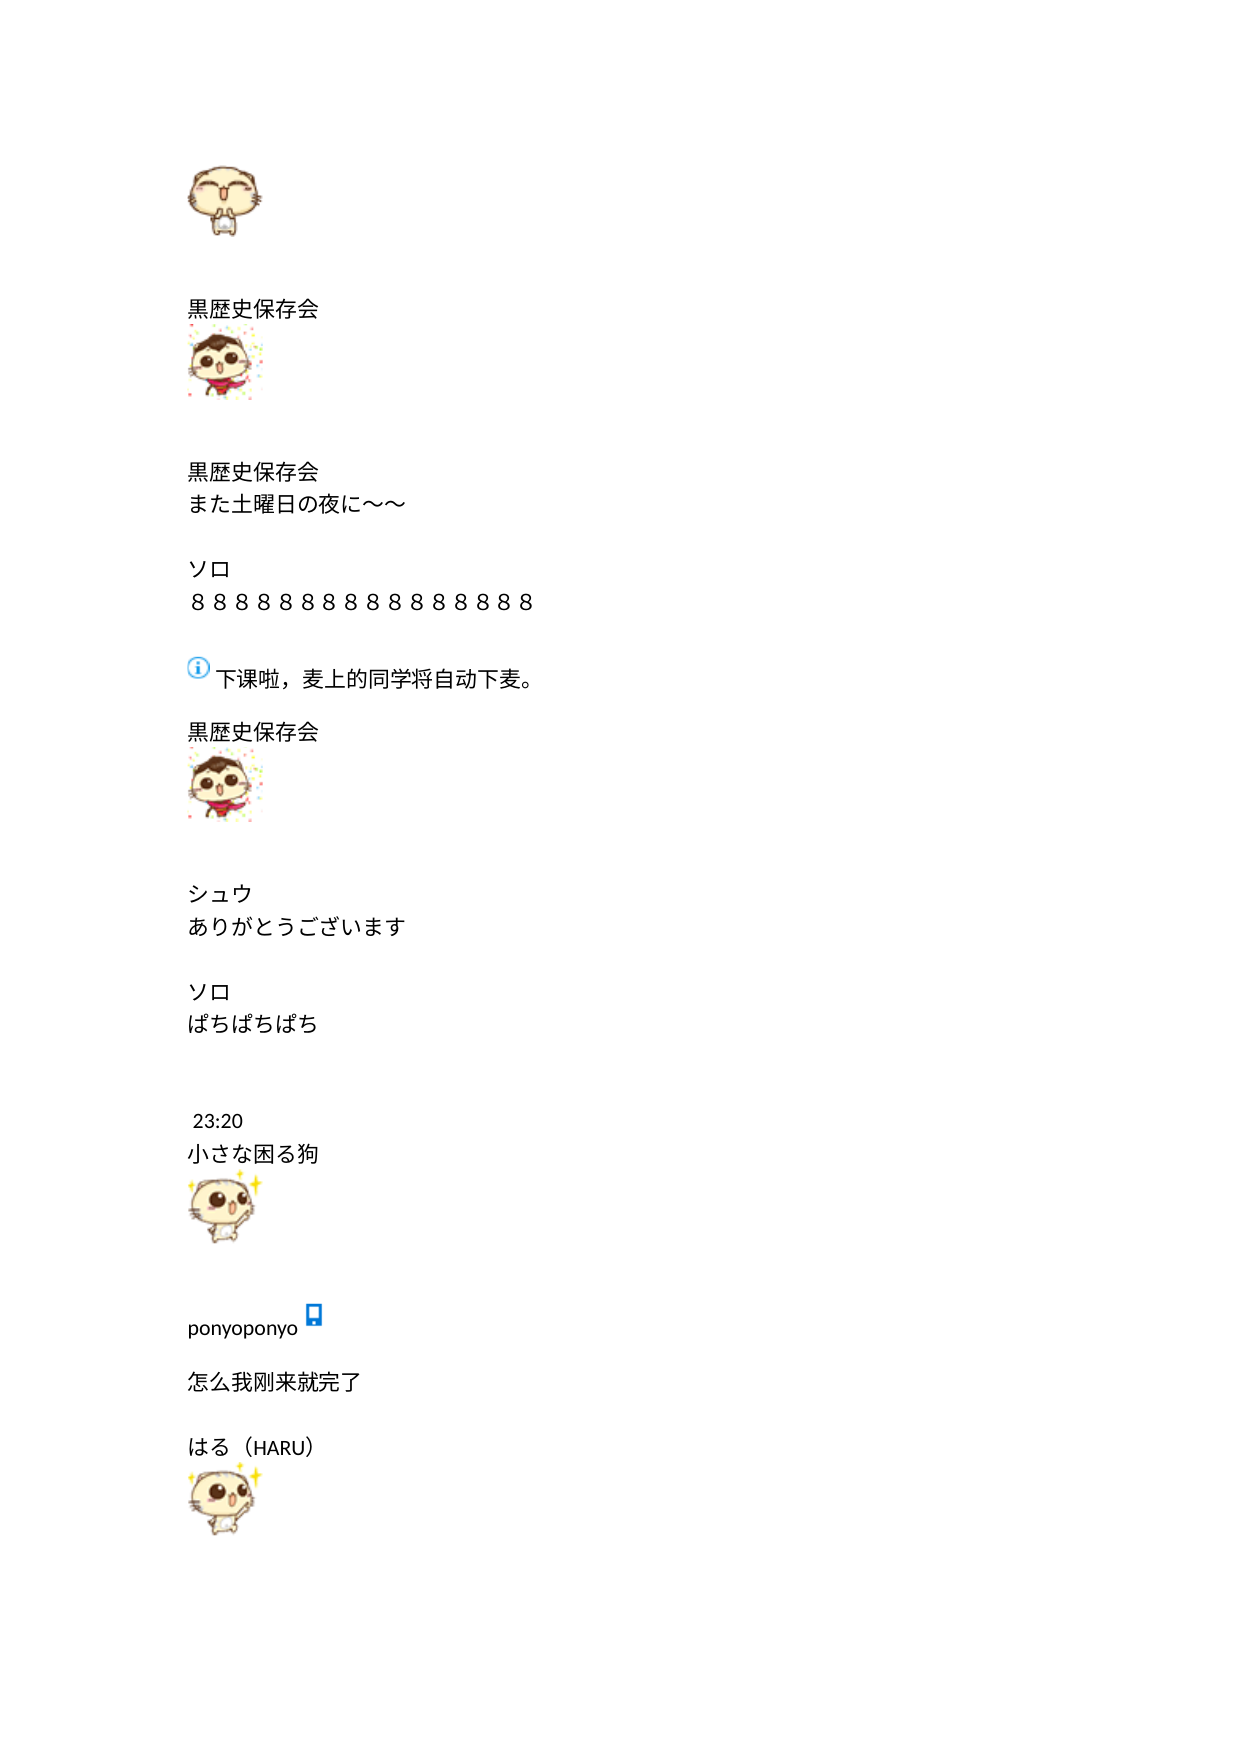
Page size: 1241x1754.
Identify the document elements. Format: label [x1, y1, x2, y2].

picture [187, 747, 263, 822]
picture [303, 1299, 324, 1336]
picture [187, 1169, 263, 1245]
picture [187, 1462, 263, 1537]
picture [187, 324, 263, 400]
picture [187, 162, 263, 237]
picture [187, 649, 210, 687]
text [187, 162, 1053, 1559]
